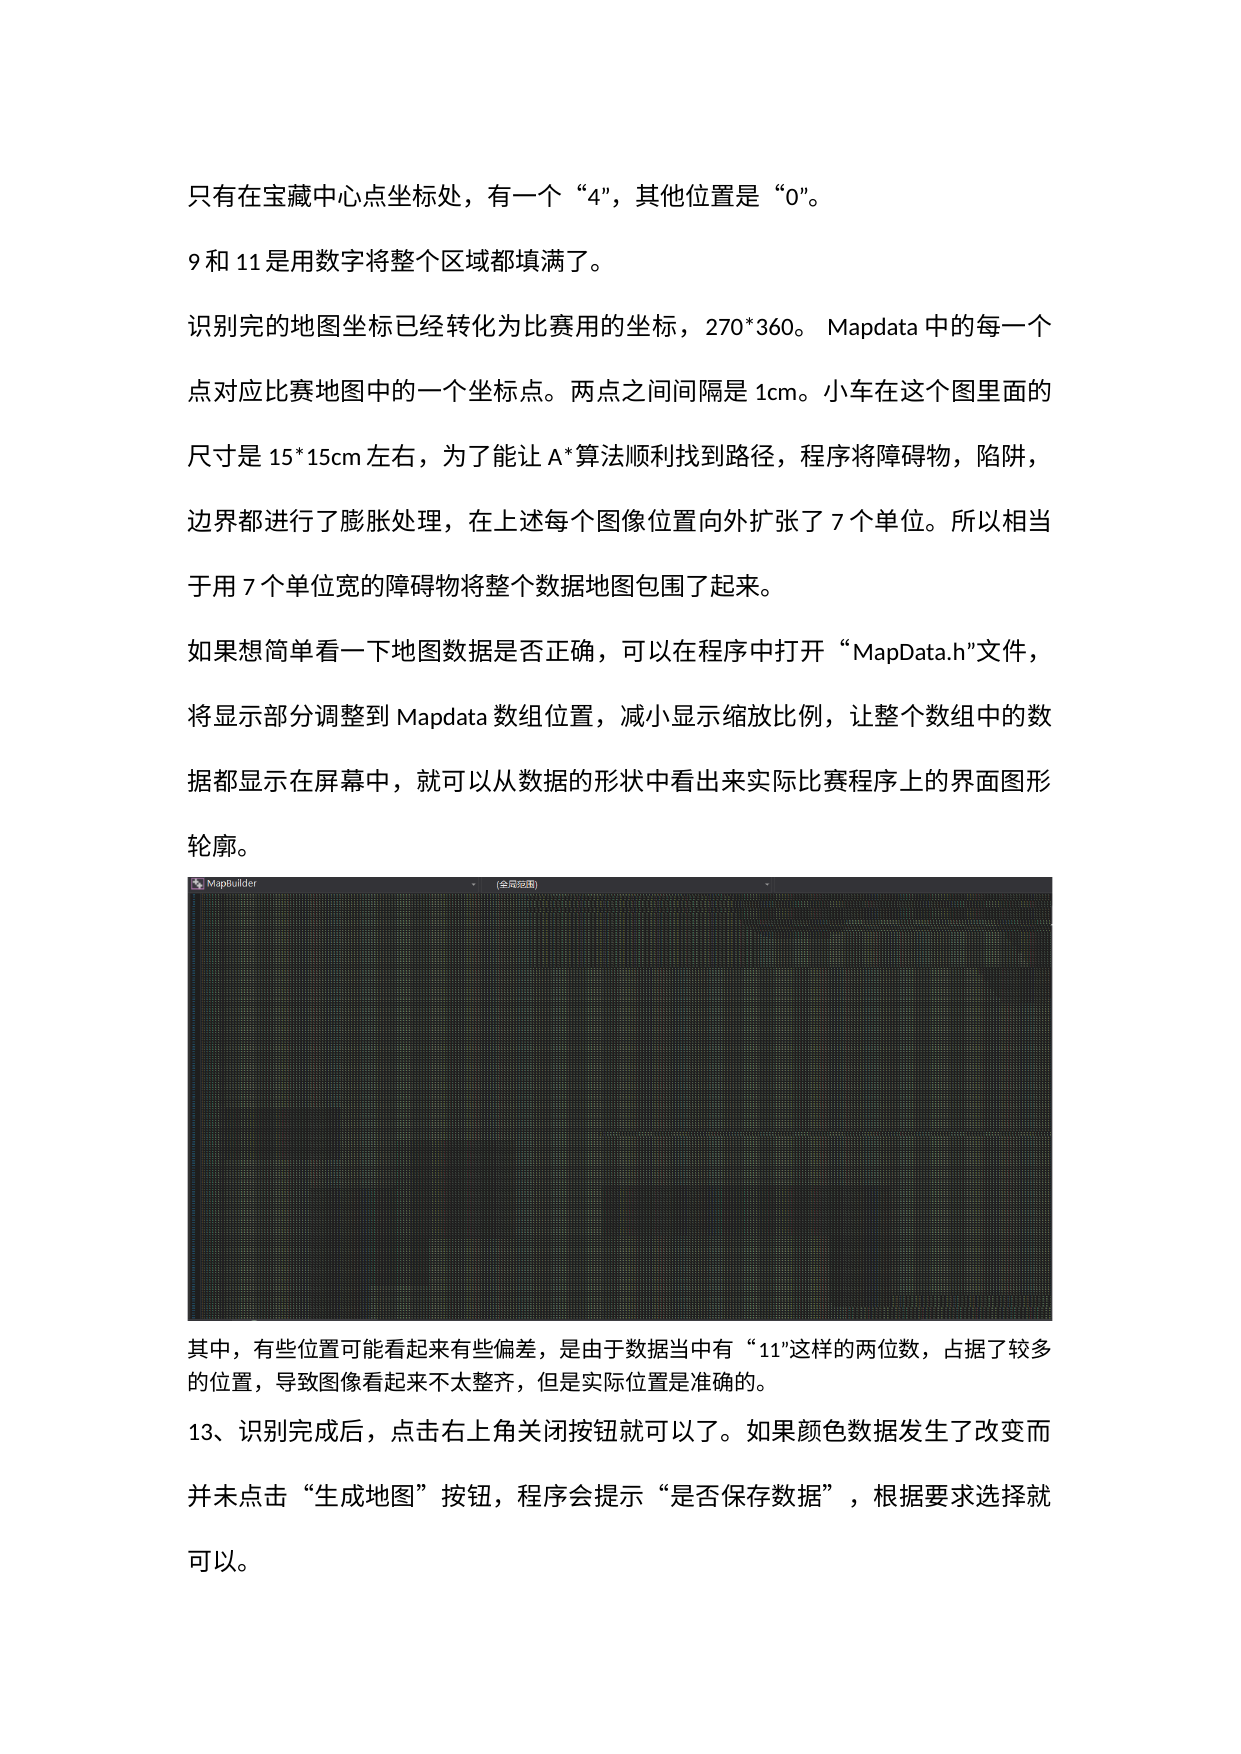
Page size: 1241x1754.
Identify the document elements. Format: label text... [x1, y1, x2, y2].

list 9和11是用数字将整个区域都填满了。 [187, 227, 1053, 292]
list 如果想简单看一下地图数据是否正确，可以在程序中打开“MapData.h”文件，将显示部分调整到Mapdata数组位置，减小显示缩放比例，让整个数组中的数据都显示在屏幕中，就可以从数据的形状中看出来实际比赛程序上的界面图形轮廓。 [187, 617, 1053, 877]
picture [187, 877, 1053, 1321]
list 识别完成后，点击右上角关闭按钮就可以了。如果颜色数据发生了改变而并未点击“生成地图”按钮，程序会提示“是否保存数据”，根据要求选择就可以。 [187, 1397, 1053, 1592]
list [187, 162, 1053, 227]
list 其中，有些位置可能看起来有些偏差，是由于数据当中有“11”这样的两位数，占据了较多的位置，导致图像看起来不太整齐，但是实际位置是准确的。 [187, 1332, 1053, 1397]
list 识别完的地图坐标已经转化为比赛用的坐标，270*360。 Mapdata中的每一个点对应比赛地图中的一个坐标点。两点之间间隔是1cm。小车在这个图里面的尺寸是15*15cm左右，为了能让A*算法顺利找到路径，程序将障碍物，陷阱，边界都进行了膨胀处理，在上述每个图像位置向外扩张了7个单位。所以相当于用7个单位宽的障碍物将整个数据地图包围了起来。 [187, 292, 1053, 617]
